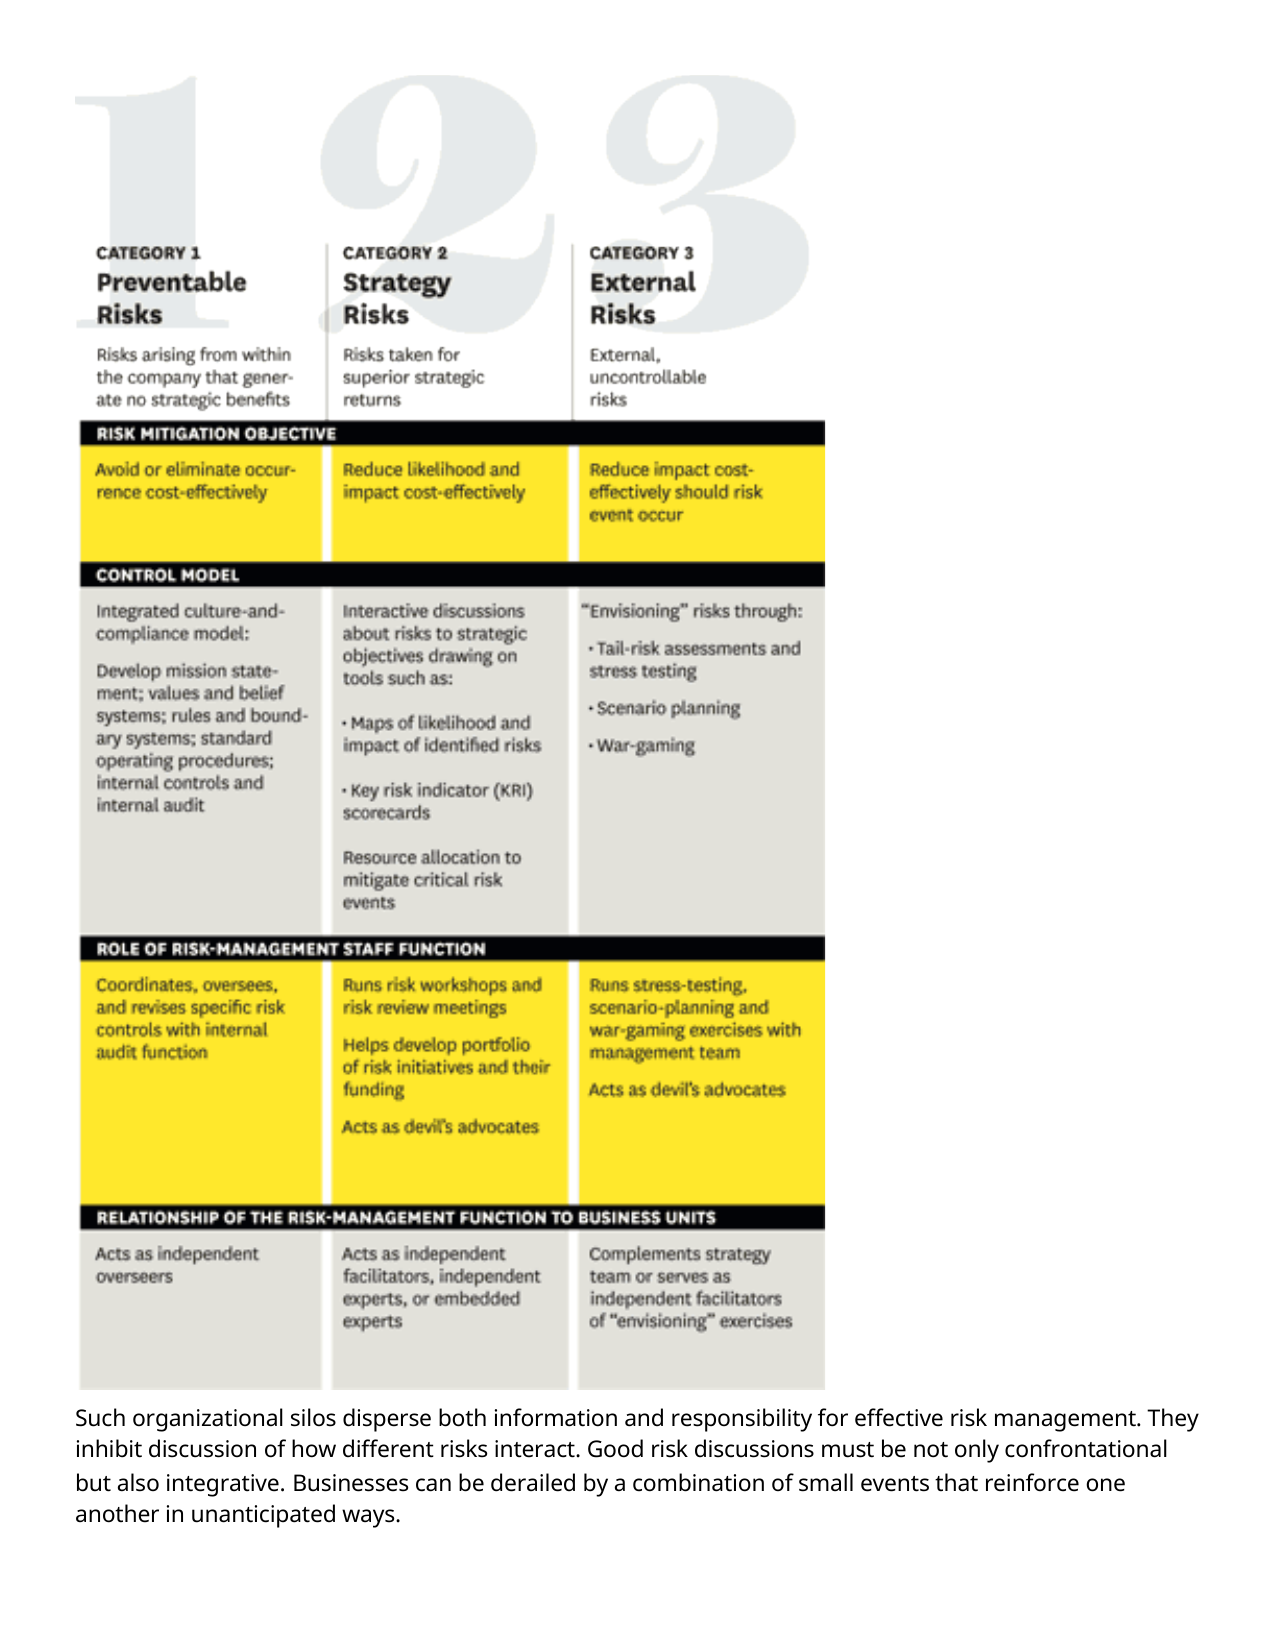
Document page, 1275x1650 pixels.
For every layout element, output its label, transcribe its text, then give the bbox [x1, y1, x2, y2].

picture [75, 75, 826, 1390]
text Such organizational silos disperse both information and responsibility for effective risk management. They inhibit discussion of how different risks interact. Good risk discussions must be not only confrontational but also integrative. Businesses can be derailed by a combination of small events that reinforce one another in unanticipated ways. [75, 1402, 1200, 1529]
